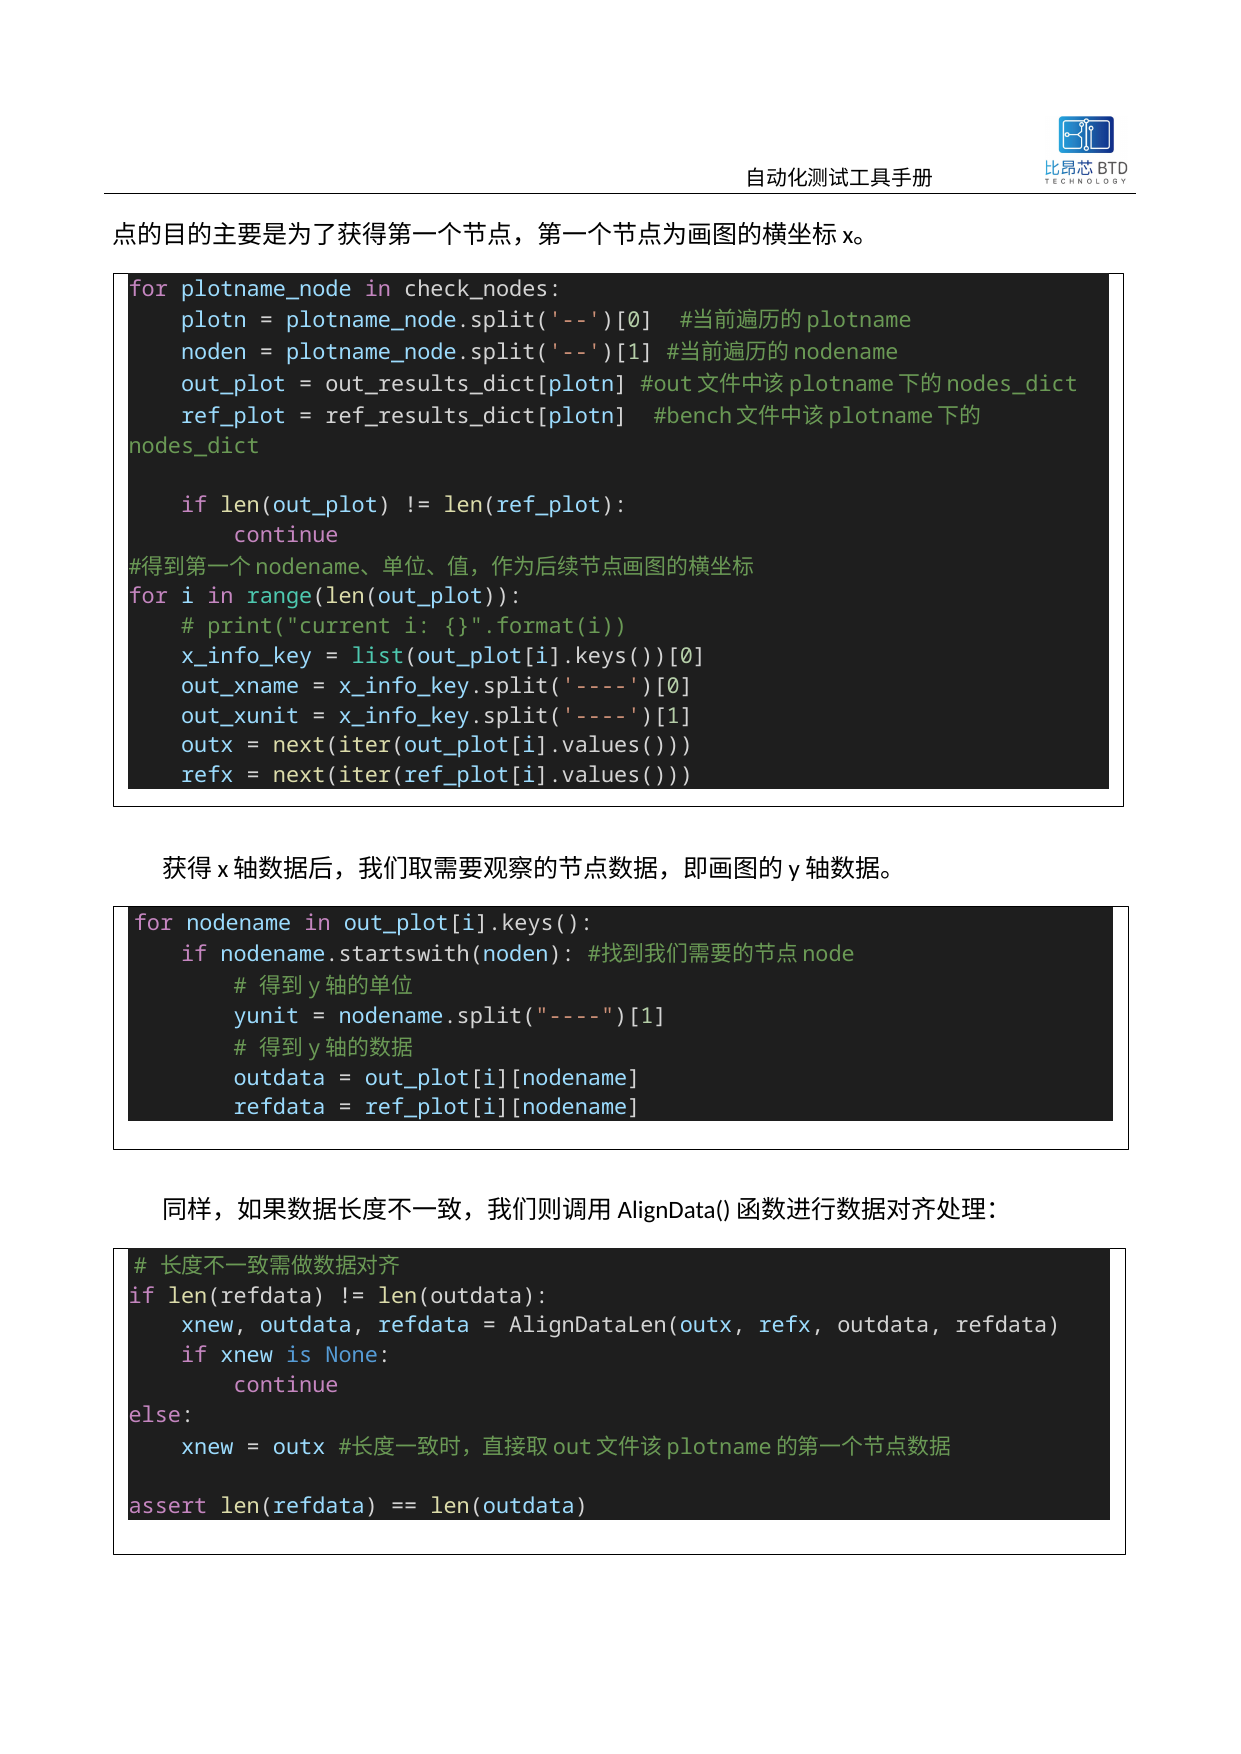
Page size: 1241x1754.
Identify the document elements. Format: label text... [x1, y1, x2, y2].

text 获得x轴数据后，我们取需要观察的节点数据，即画图的y轴数据。 [112, 834, 1128, 899]
text 首先，我们需要获得当前遍历的plotname和nodename分别是什么，并且从out_results_dict和ref_results_dict获得对应plotname（分析类型）的所有节点。获得所有节点的目的主要是为了获得第一个节点，第一个节点为画图的横坐标x。 [112, 200, 1128, 265]
picture [1044, 116, 1128, 185]
text 同样，如果数据长度不一致，我们则调用AlignData() 函数进行数据对齐处理： [112, 1175, 1128, 1240]
